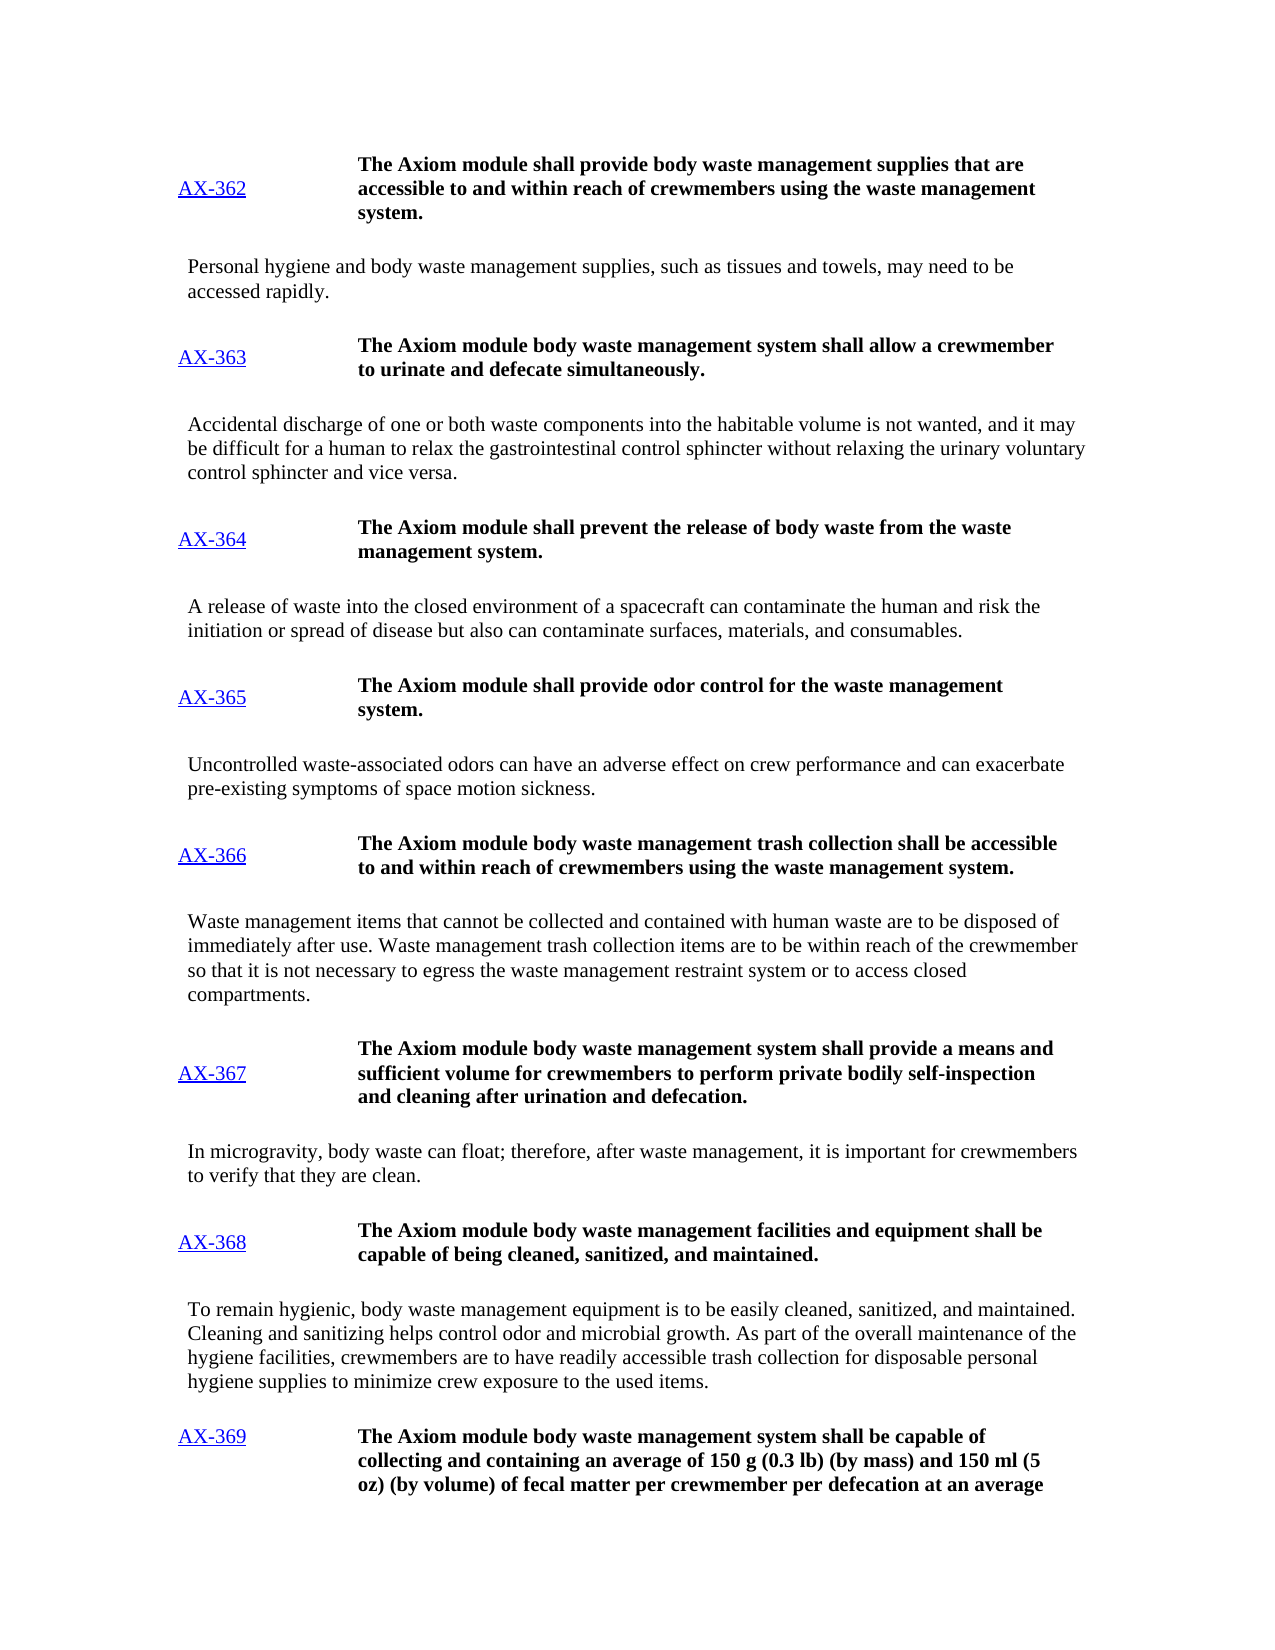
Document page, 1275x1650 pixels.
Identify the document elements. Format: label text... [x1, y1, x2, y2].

text Personal hygiene and body waste management supplies, such as tissues and towels, may need to be accessed rapidly. [187, 254, 1087, 303]
text Accidental discharge of one or both waste components into the habitable volume is not wanted, and it may be difficult for a human to relax the gastrointestinal control sphincter without relaxing the urinary voluntary control sphincter and vice versa. [187, 412, 1087, 484]
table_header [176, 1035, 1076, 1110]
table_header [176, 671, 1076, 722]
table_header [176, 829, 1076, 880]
text Waste management items that cannot be collected and contained with human waste are to be disposed of immediately after use. Waste management trash collection items are to be within reach of the crewmember so that it is not necessary to egress the waste management restraint system or to access closed compartments. [187, 909, 1087, 1006]
text A release of waste into the closed environment of a spacecraft can contaminate the human and risk the initiation or spread of disease but also can contaminate surfaces, materials, and consumables. [187, 594, 1087, 642]
text Uncontrolled waste-associated odors can have an adverse effect on crew performance and can exacerbate pre-existing symptoms of space motion sickness. [187, 752, 1087, 800]
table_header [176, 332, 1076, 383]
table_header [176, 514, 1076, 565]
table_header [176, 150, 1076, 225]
text To remain hygienic, body waste management equipment is to be easily cleaned, sanitized, and maintained. Cleaning and sanitizing helps control odor and microbial growth. As part of the overall maintenance of the hygiene facilities, crewmembers are to have readily accessible trash collection for disposable personal hygiene supplies to minimize crew exposure to the used items. [187, 1297, 1087, 1393]
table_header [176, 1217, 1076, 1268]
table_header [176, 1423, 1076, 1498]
text In microgravity, body waste can float; therefore, after waste management, it is important for crewmembers to verify that they are clean. [187, 1139, 1087, 1187]
